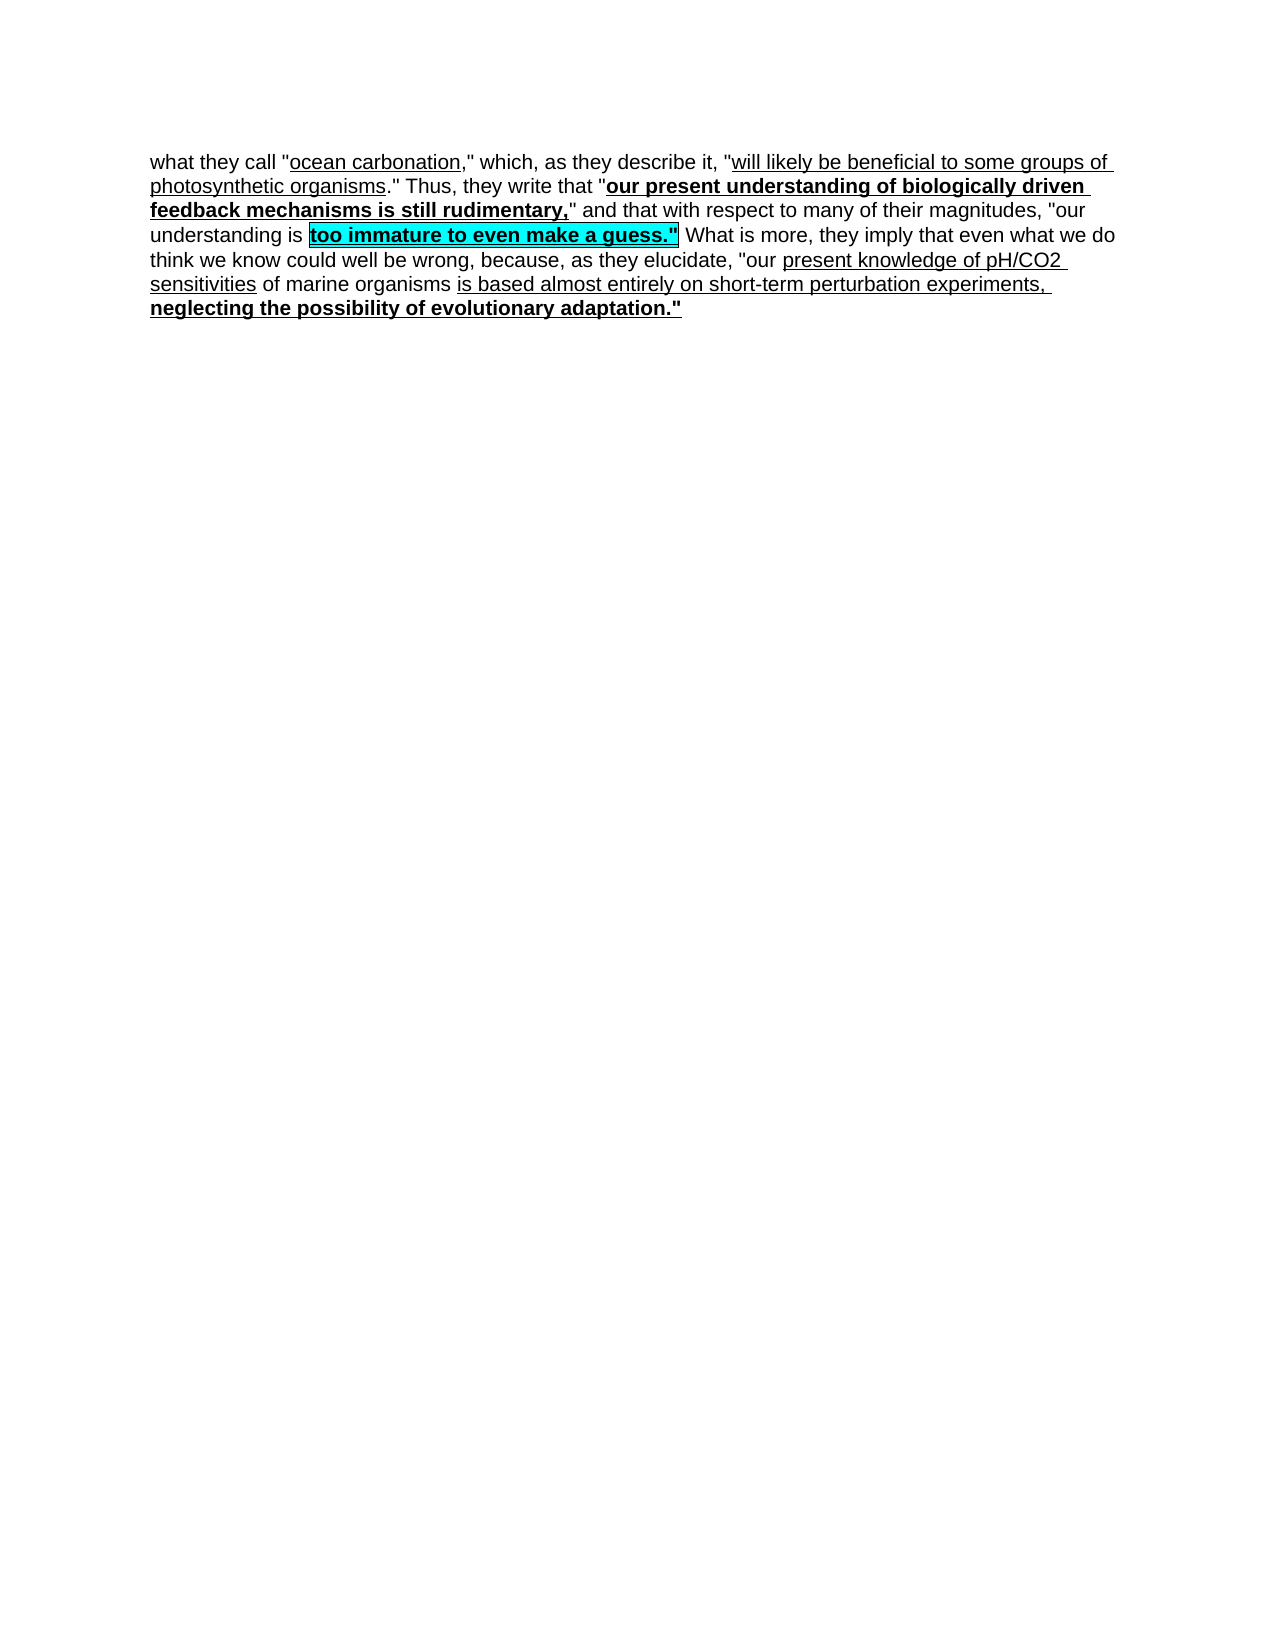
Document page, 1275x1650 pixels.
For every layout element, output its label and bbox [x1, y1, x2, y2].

text [150, 150, 1125, 320]
